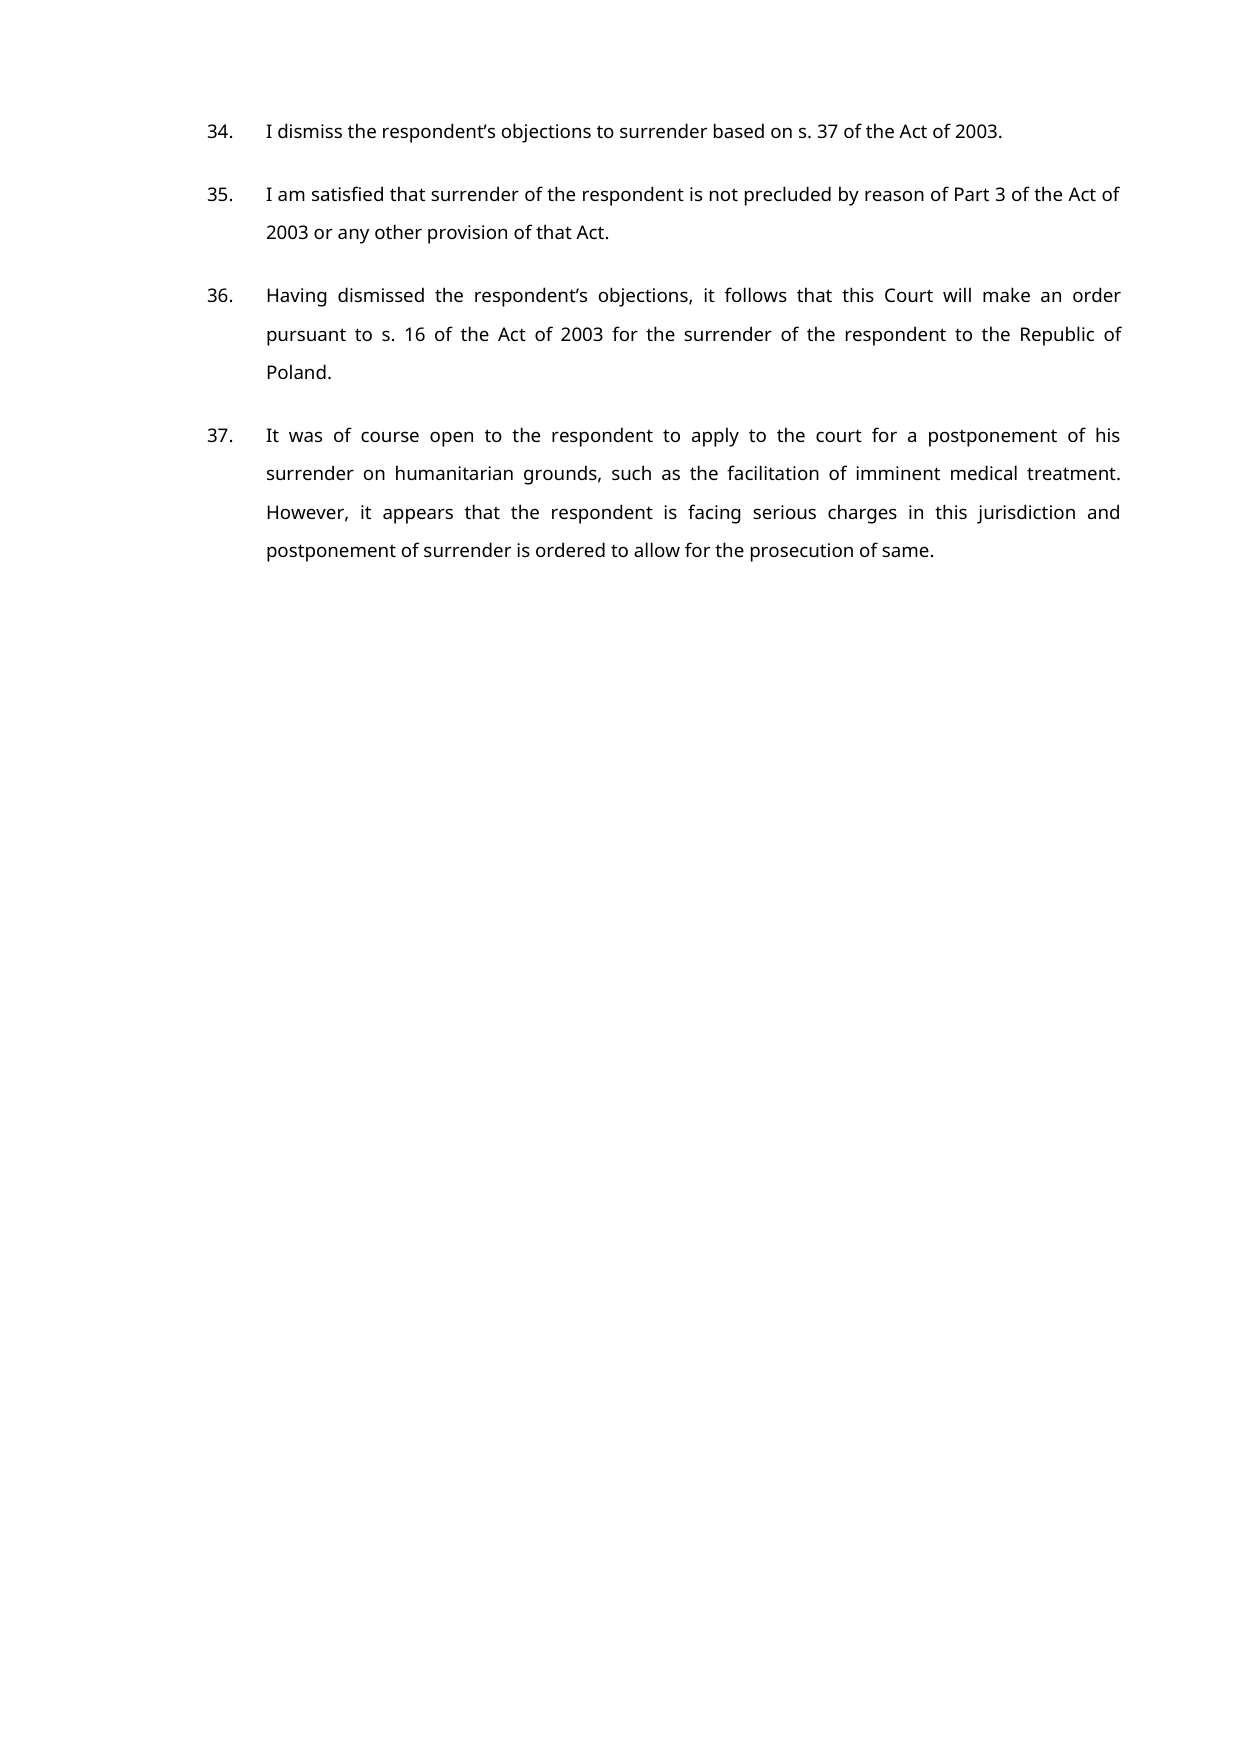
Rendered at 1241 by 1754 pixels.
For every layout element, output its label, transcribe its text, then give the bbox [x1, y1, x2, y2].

text 36. Having dismissed the respondent’s objections, it follows that this Court will make an order pursuant to s. 16 of the Act of 2003 for the surrender of the respondent to the Republic of Poland. [207, 283, 1122, 385]
text 34. I dismiss the respondent’s objections to surrender based on s. 37 of the Act of 2003. [207, 118, 1122, 144]
text 37. It was of course open to the respondent to apply to the court for a postponement of his surrender on humanitarian grounds, such as the facilitation of imminent medical treatment. However, it appears that the respondent is facing serious charges in this jurisdiction and postponement of surrender is ordered to allow for the prosecution of same. [207, 422, 1122, 563]
text 35. I am satisfied that surrender of the respondent is not precluded by reason of Part 3 of the Act of 2003 or any other provision of that Act. [207, 181, 1122, 245]
